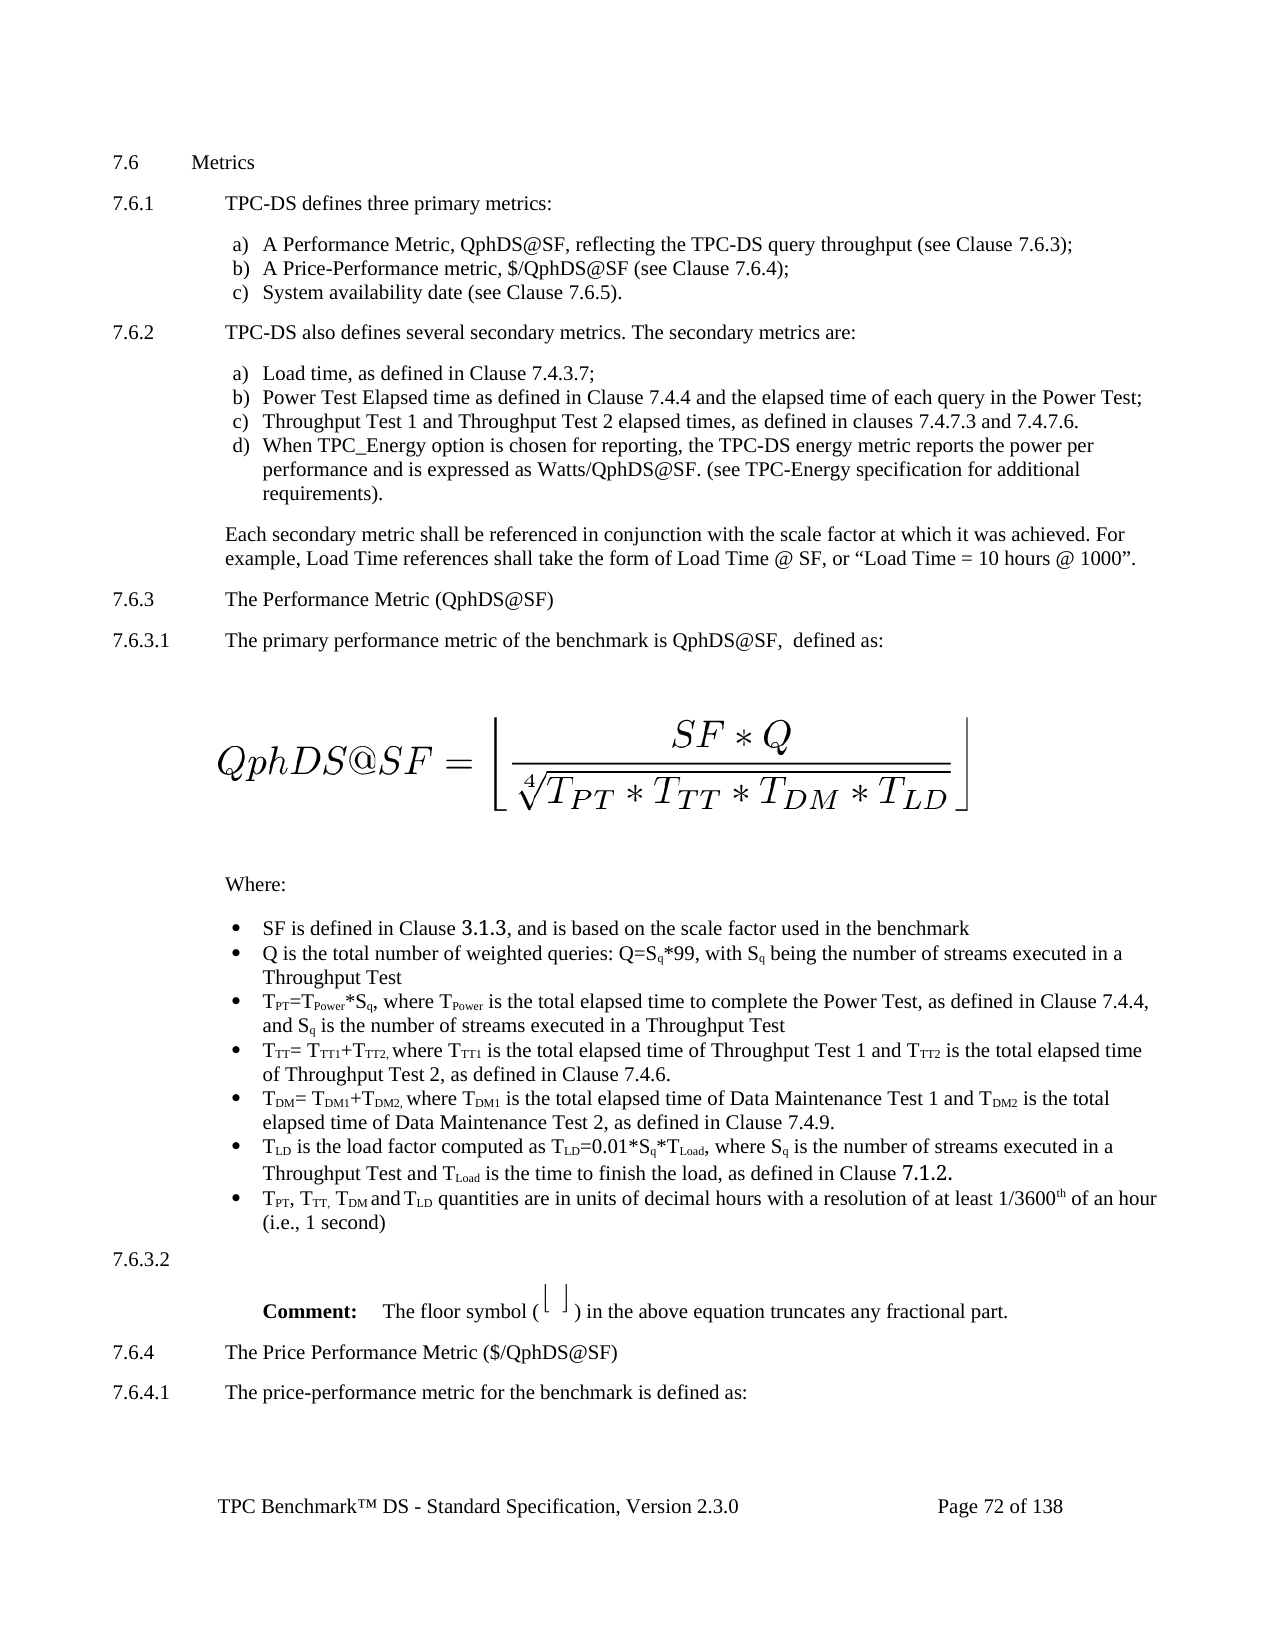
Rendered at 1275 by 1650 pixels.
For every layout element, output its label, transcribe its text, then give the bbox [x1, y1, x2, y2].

text The Price Performance Metric ($/QphDS@SF) [112, 1339, 1162, 1364]
text TPC-DS also defines several secondary metrics. The secondary metrics are: [112, 320, 1162, 344]
list TPT, TTT, TDM and TLD quantities are in units of decimal hours with a resolution of at least 1/3600th of an hour (i.e., 1 second) [232, 1186, 1162, 1234]
text Where: [225, 872, 1162, 896]
text The floor symbol () in the above equation truncates any fractional part. [262, 1283, 1162, 1323]
list TDM= TDM1+TDM2, where TDM1 is the total elapsed time of Data Maintenance Test 1 and TDM2 is the total elapsed time of Data Maintenance Test 2, as defined in Clause 7.4.9. [232, 1086, 1162, 1134]
picture [217, 713, 968, 811]
list TTT= TTT1+TTT2, where TTT1 is the total elapsed time of Throughput Test 1 and TTT2 is the total elapsed time of Throughput Test 2, as defined in Clause 7.4.6. [232, 1037, 1162, 1086]
list When TPC_Energy option is chosen for reporting, the TPC-DS energy metric reports the power per performance and is expressed as Watts/QphDS@SF. (see TPC-Energy specification for additional requirements). [232, 433, 1162, 505]
list TLD is the load factor computed as TLD=0.01*Sq*TLoad, where Sq is the number of streams executed in a Throughput Test and TLoad is the time to finish the load, as defined in Clause 7.1.2. [232, 1134, 1162, 1186]
text The primary performance metric of the benchmark is QphDS@SF, defined as: [112, 628, 1162, 652]
text The price-performance metric for the benchmark is defined as: [112, 1380, 1162, 1404]
list Q is the total number of weighted queries: Q=Sq*99, with Sq being the number of streams executed in a Throughput Test [232, 941, 1162, 989]
text Metrics [112, 150, 1162, 174]
list SF is defined in Clause 3.1.3, and is based on the scale factor used in the benchmark [232, 913, 1162, 941]
text TPC-DS defines three primary metrics: [112, 191, 1162, 215]
text Each secondary metric shall be referenced in conjunction with the scale factor at which it was achieved. For example, Load Time references shall take the form of Load Time @ SF, or “Load Time = 10 hours @ 1000”. [225, 522, 1162, 570]
text The Performance Metric (QphDS@SF) [112, 587, 1162, 611]
